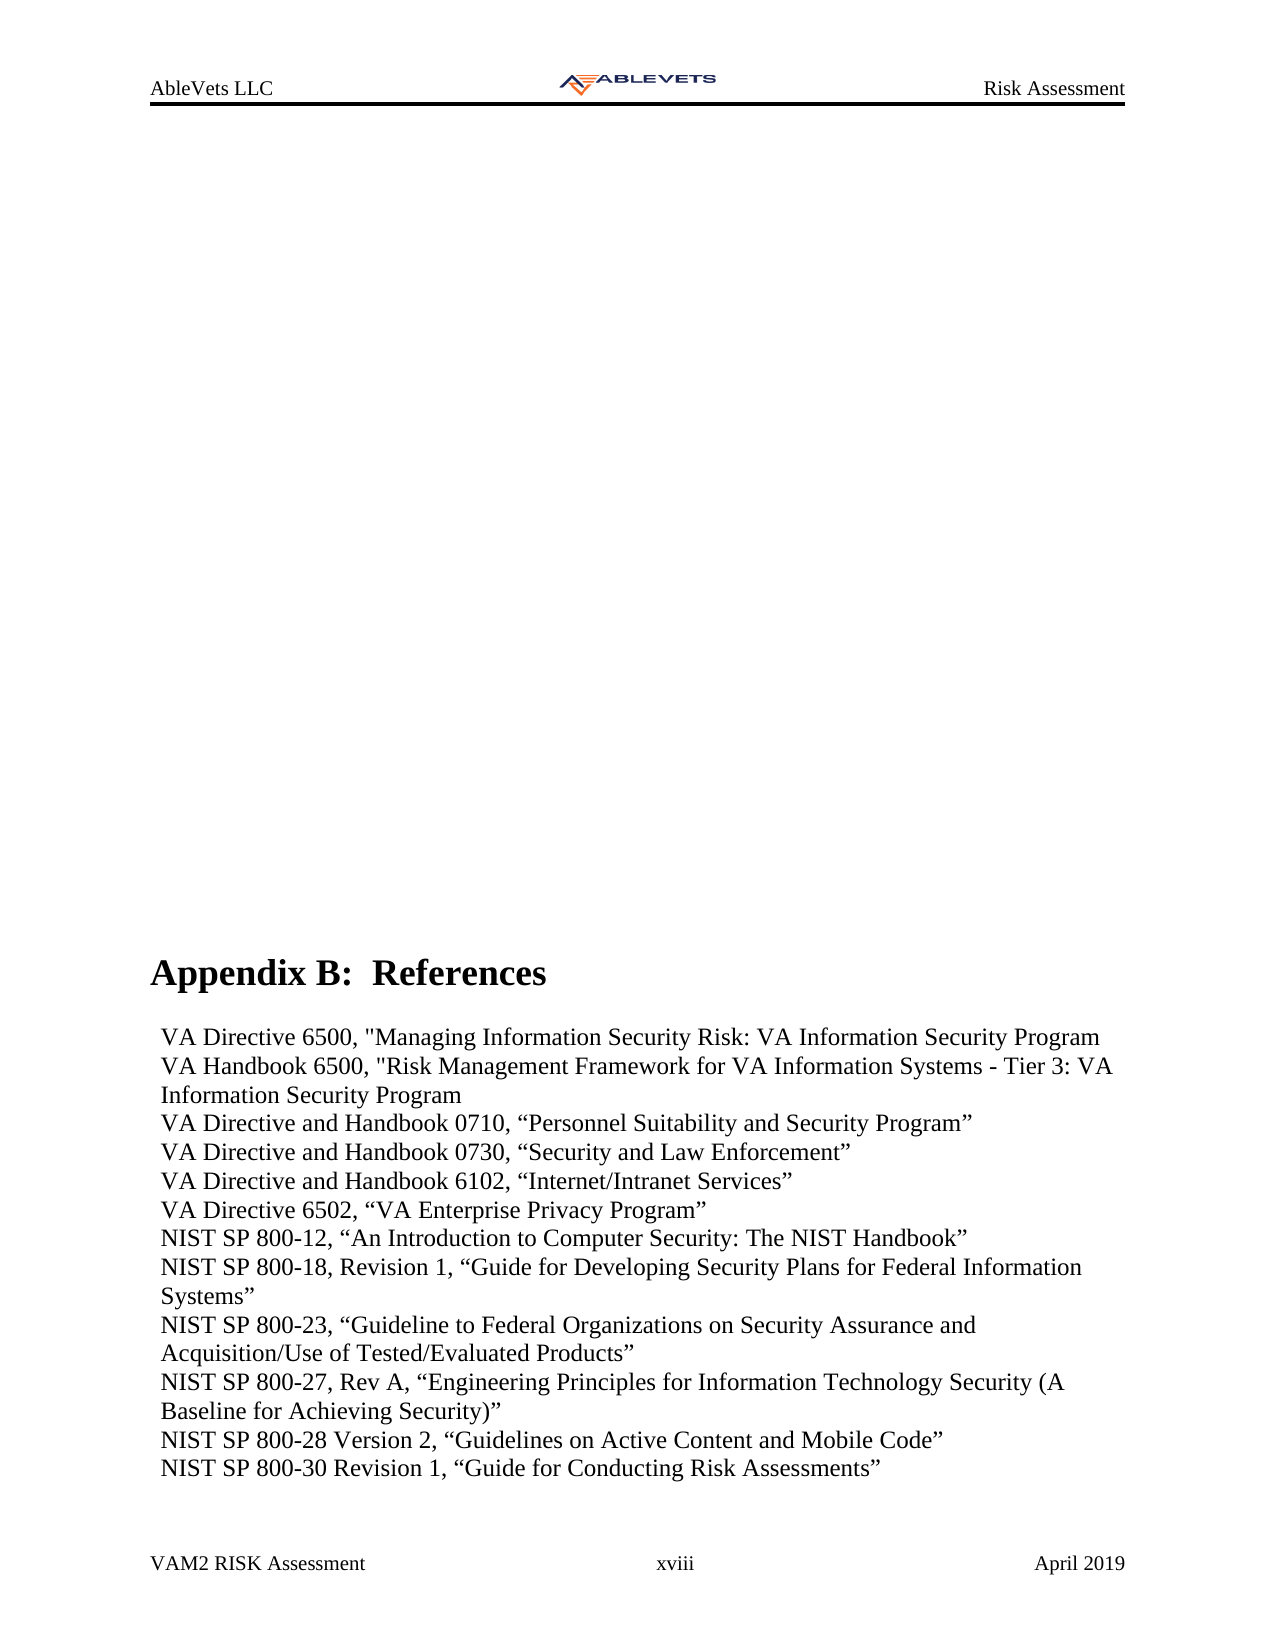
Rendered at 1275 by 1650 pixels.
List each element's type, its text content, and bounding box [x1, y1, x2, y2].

picture [559, 75, 716, 96]
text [160, 1022, 1125, 1482]
subtitle Appendix B: References [150, 950, 1125, 993]
